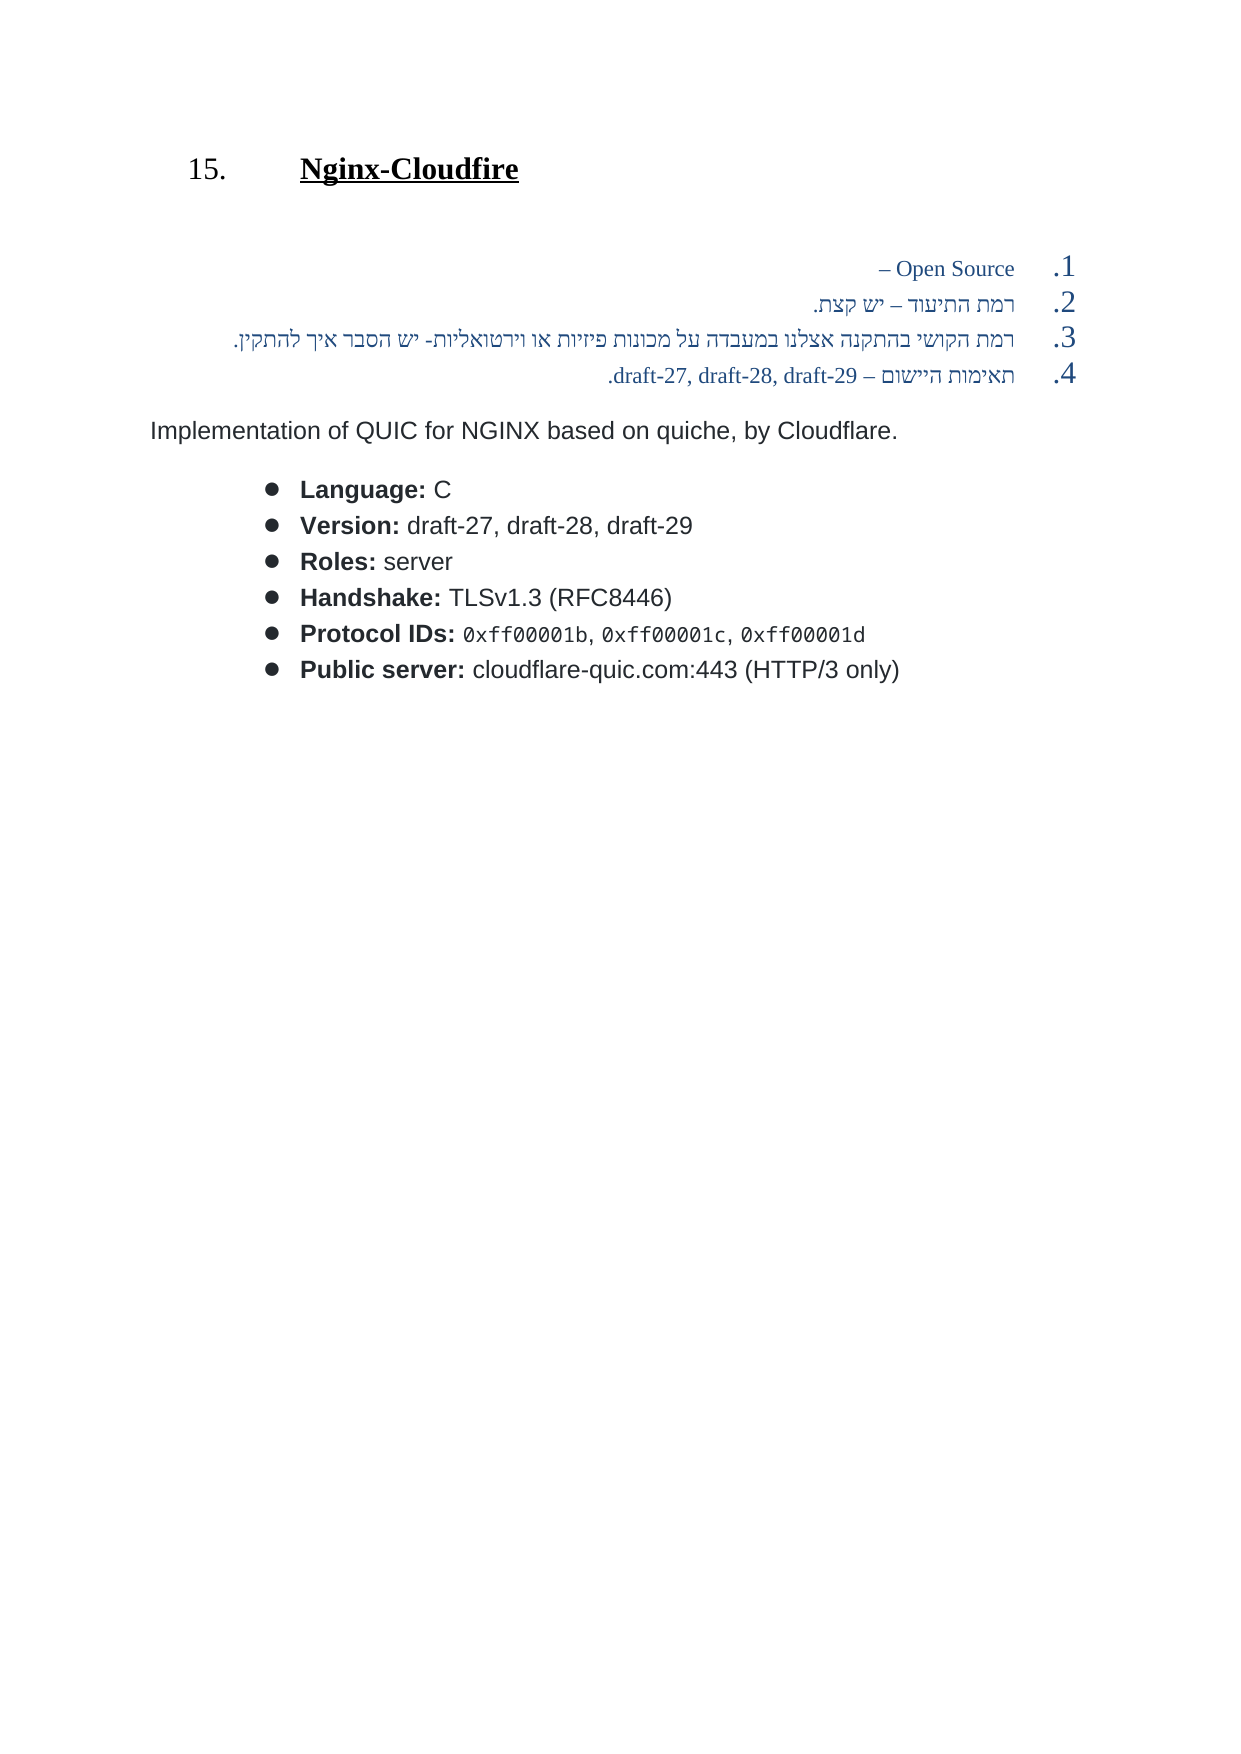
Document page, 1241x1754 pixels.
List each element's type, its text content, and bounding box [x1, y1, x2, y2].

text Implementation of QUIC for NGINX based on quiche, by Cloudflare. [150, 416, 1090, 444]
list Public server: cloudflare-quic.com:443 (HTTP/3 only) [262, 649, 1090, 685]
list Language: C [262, 469, 1090, 505]
list תאימות היישום – draft-27, draft-28, draft-29. [150, 355, 1053, 391]
list Handshake: TLSv1.3 (RFC8446) [262, 577, 1090, 613]
list Roles: server [262, 541, 1090, 577]
list Version: draft-27, draft-28, draft-29 [262, 505, 1090, 541]
list Nginx-Cloudfire [187, 150, 1090, 186]
list Open Source – [150, 247, 1053, 283]
list רמת התיעוד – יש קצת. [150, 283, 1053, 319]
list רמת הקושי בהתקנה אצלנו במעבדה על מכונות פיזיות או וירטואליות- יש הסבר איך להתקין. [150, 319, 1053, 355]
list Protocol IDs: 0xff00001b, 0xff00001c, 0xff00001d [262, 613, 1090, 649]
